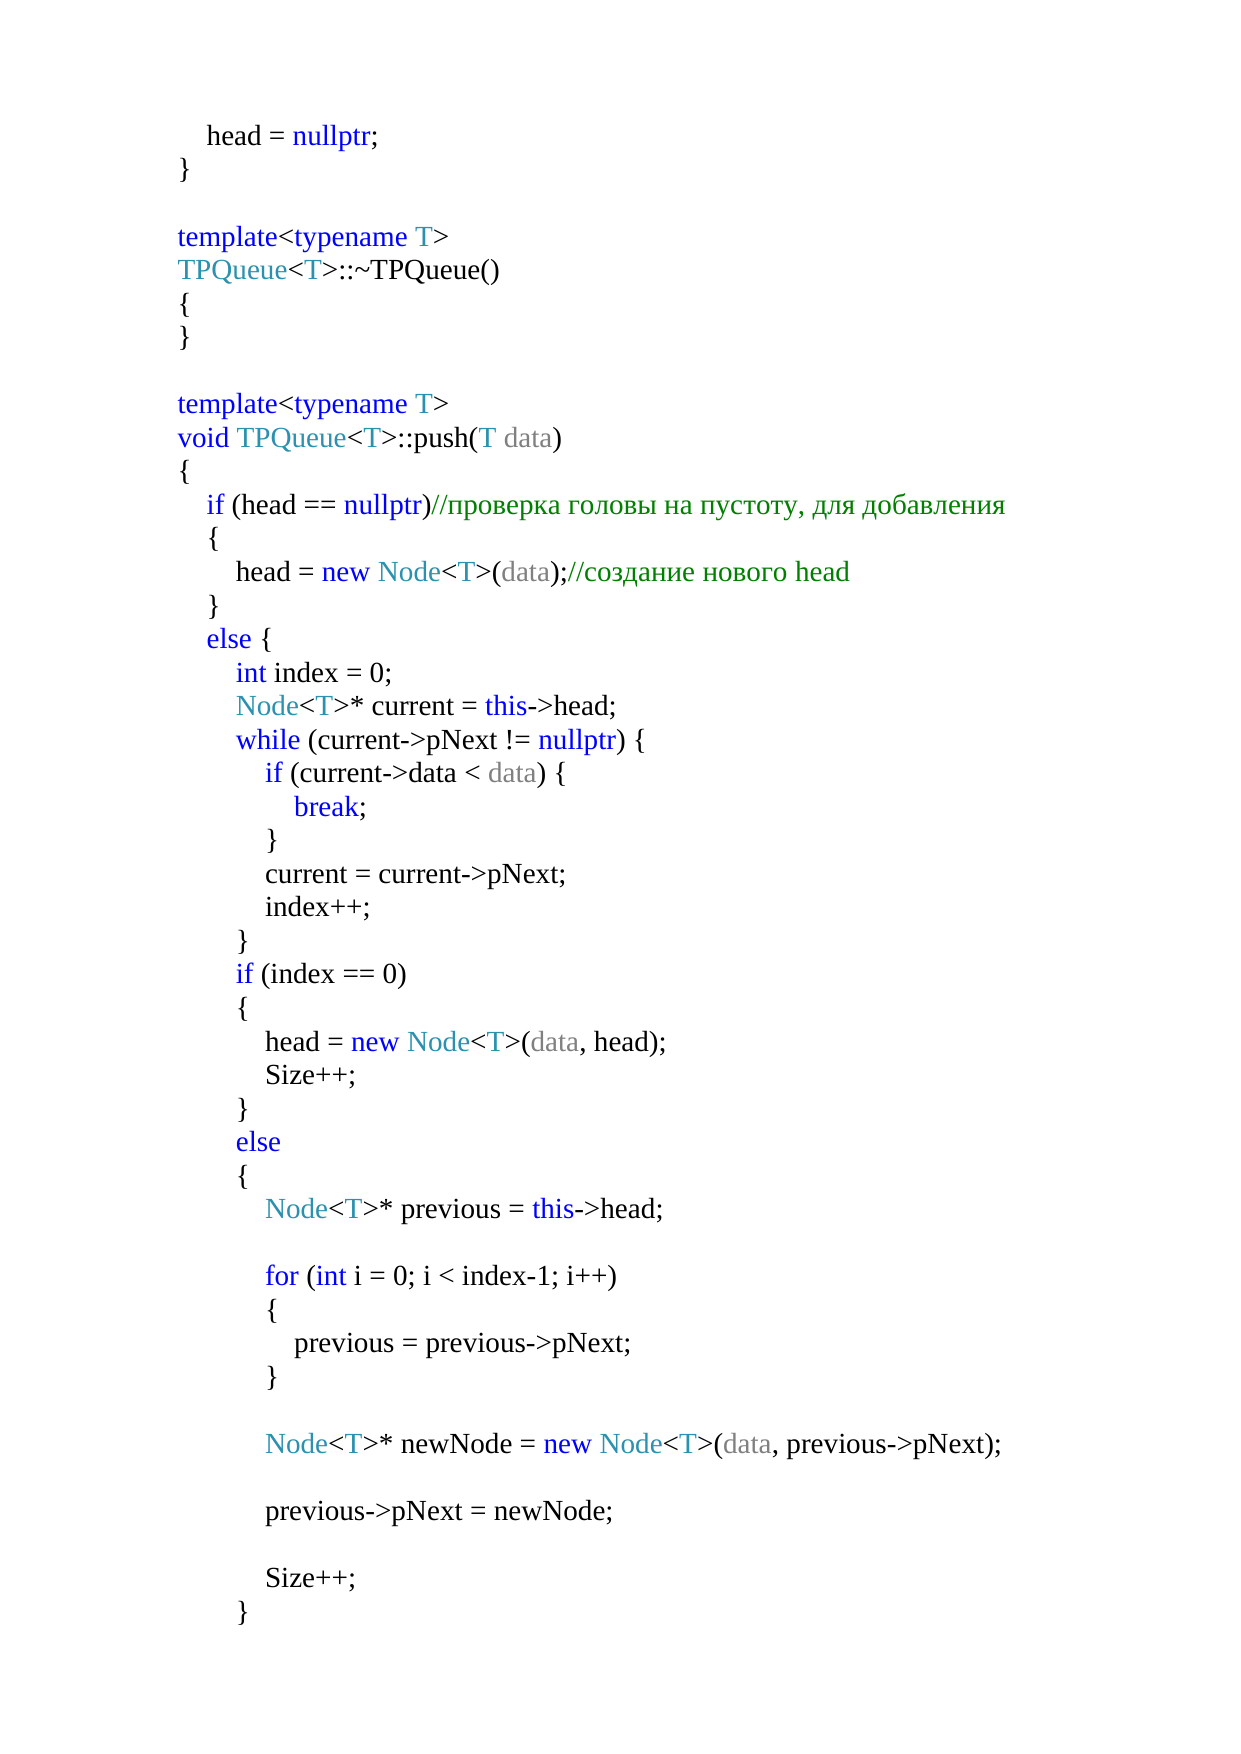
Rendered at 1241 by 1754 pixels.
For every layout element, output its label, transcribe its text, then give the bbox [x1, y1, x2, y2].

text } [177, 319, 1152, 353]
text current = current->pNext; [177, 856, 1152, 889]
text } [177, 152, 1152, 185]
text if (current->data < data) { [177, 755, 1152, 789]
text } [177, 822, 1152, 856]
text index++; [177, 889, 1152, 923]
text void TPQueue<T>::push(T data) [177, 420, 1152, 453]
text head = new Node<T>(data, head); [177, 1024, 1152, 1057]
text while (current->pNext != nullptr) { [177, 722, 1152, 755]
text { [177, 990, 1152, 1024]
text else { [177, 621, 1152, 655]
text previous->pNext = newNode; [177, 1493, 1152, 1527]
text } [177, 923, 1152, 957]
text } [177, 1091, 1152, 1124]
text template<typename T> [177, 219, 1152, 252]
text template<typename T> [177, 386, 1152, 420]
text for (int i = 0; i < index-1; i++) [177, 1258, 1152, 1292]
text Size++; [177, 1560, 1152, 1594]
text TPQueue<T>::~TPQueue() [177, 252, 1152, 286]
text Node<T>* previous = this->head; [177, 1191, 1152, 1225]
text head = nullptr; [177, 118, 1152, 152]
text } [177, 1359, 1152, 1393]
text { [177, 1292, 1152, 1326]
text } [177, 1594, 1152, 1627]
text if (head == nullptr)//проверка головы на пустоту, для добавления [177, 487, 1152, 521]
text Size++; [177, 1057, 1152, 1091]
text { [177, 453, 1152, 487]
text break; [177, 789, 1152, 822]
text { [177, 286, 1152, 319]
text else [177, 1124, 1152, 1158]
text Node<T>* newNode = new Node<T>(data, previous->pNext); [177, 1426, 1152, 1460]
text if (index == 0) [177, 957, 1152, 990]
text head = new Node<T>(data);//создание нового head [177, 554, 1152, 588]
text int index = 0; [177, 655, 1152, 688]
text { [177, 521, 1152, 554]
text { [177, 1158, 1152, 1191]
text Node<T>* current = this->head; [177, 688, 1152, 722]
text } [177, 588, 1152, 621]
text previous = previous->pNext; [177, 1326, 1152, 1359]
